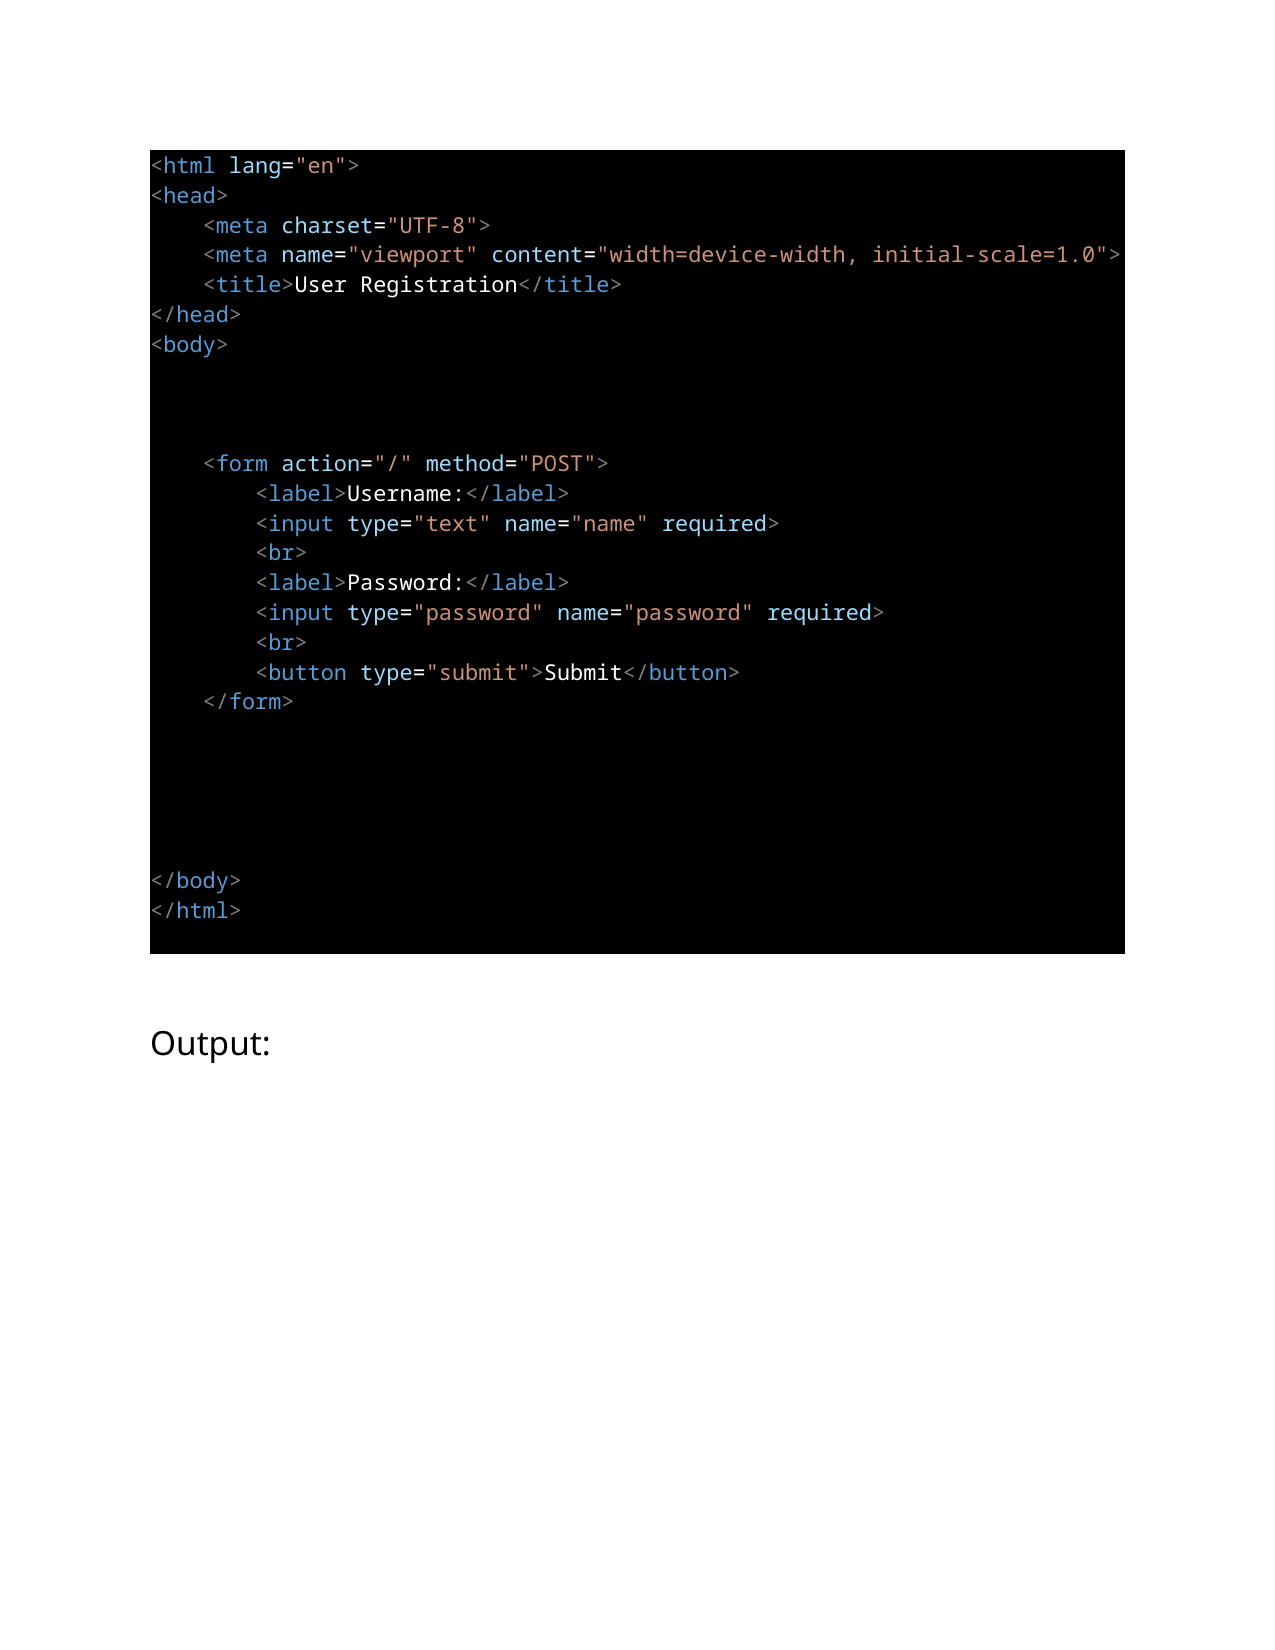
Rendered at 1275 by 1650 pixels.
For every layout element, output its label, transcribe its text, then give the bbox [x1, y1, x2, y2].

text <form action="/" method="POST"> [150, 448, 1125, 478]
text <input type="password" name="password" required> [150, 597, 1125, 627]
text <br> [150, 627, 1125, 656]
text <button type="submit">Submit</button> [150, 656, 1125, 686]
text <meta name="viewport" content="width=device-width, initial-scale=1.0"> [150, 239, 1125, 269]
text <head> [150, 180, 1125, 209]
text <input type="text" name="name" required> [150, 507, 1125, 537]
text <label>Password:</label> [150, 567, 1125, 597]
text <html lang="en"> [150, 150, 1125, 180]
text </form> [150, 686, 1125, 716]
text <label>Username:</label> [150, 478, 1125, 507]
text <title>User Registration</title> [150, 269, 1125, 299]
text Output: [150, 1020, 1125, 1065]
text <meta charset="UTF-8"> [150, 209, 1125, 239]
text <br> [150, 537, 1125, 567]
text </html> [150, 895, 1125, 924]
text </body> [150, 865, 1125, 895]
text <body> [150, 329, 1125, 358]
text </head> [150, 299, 1125, 329]
